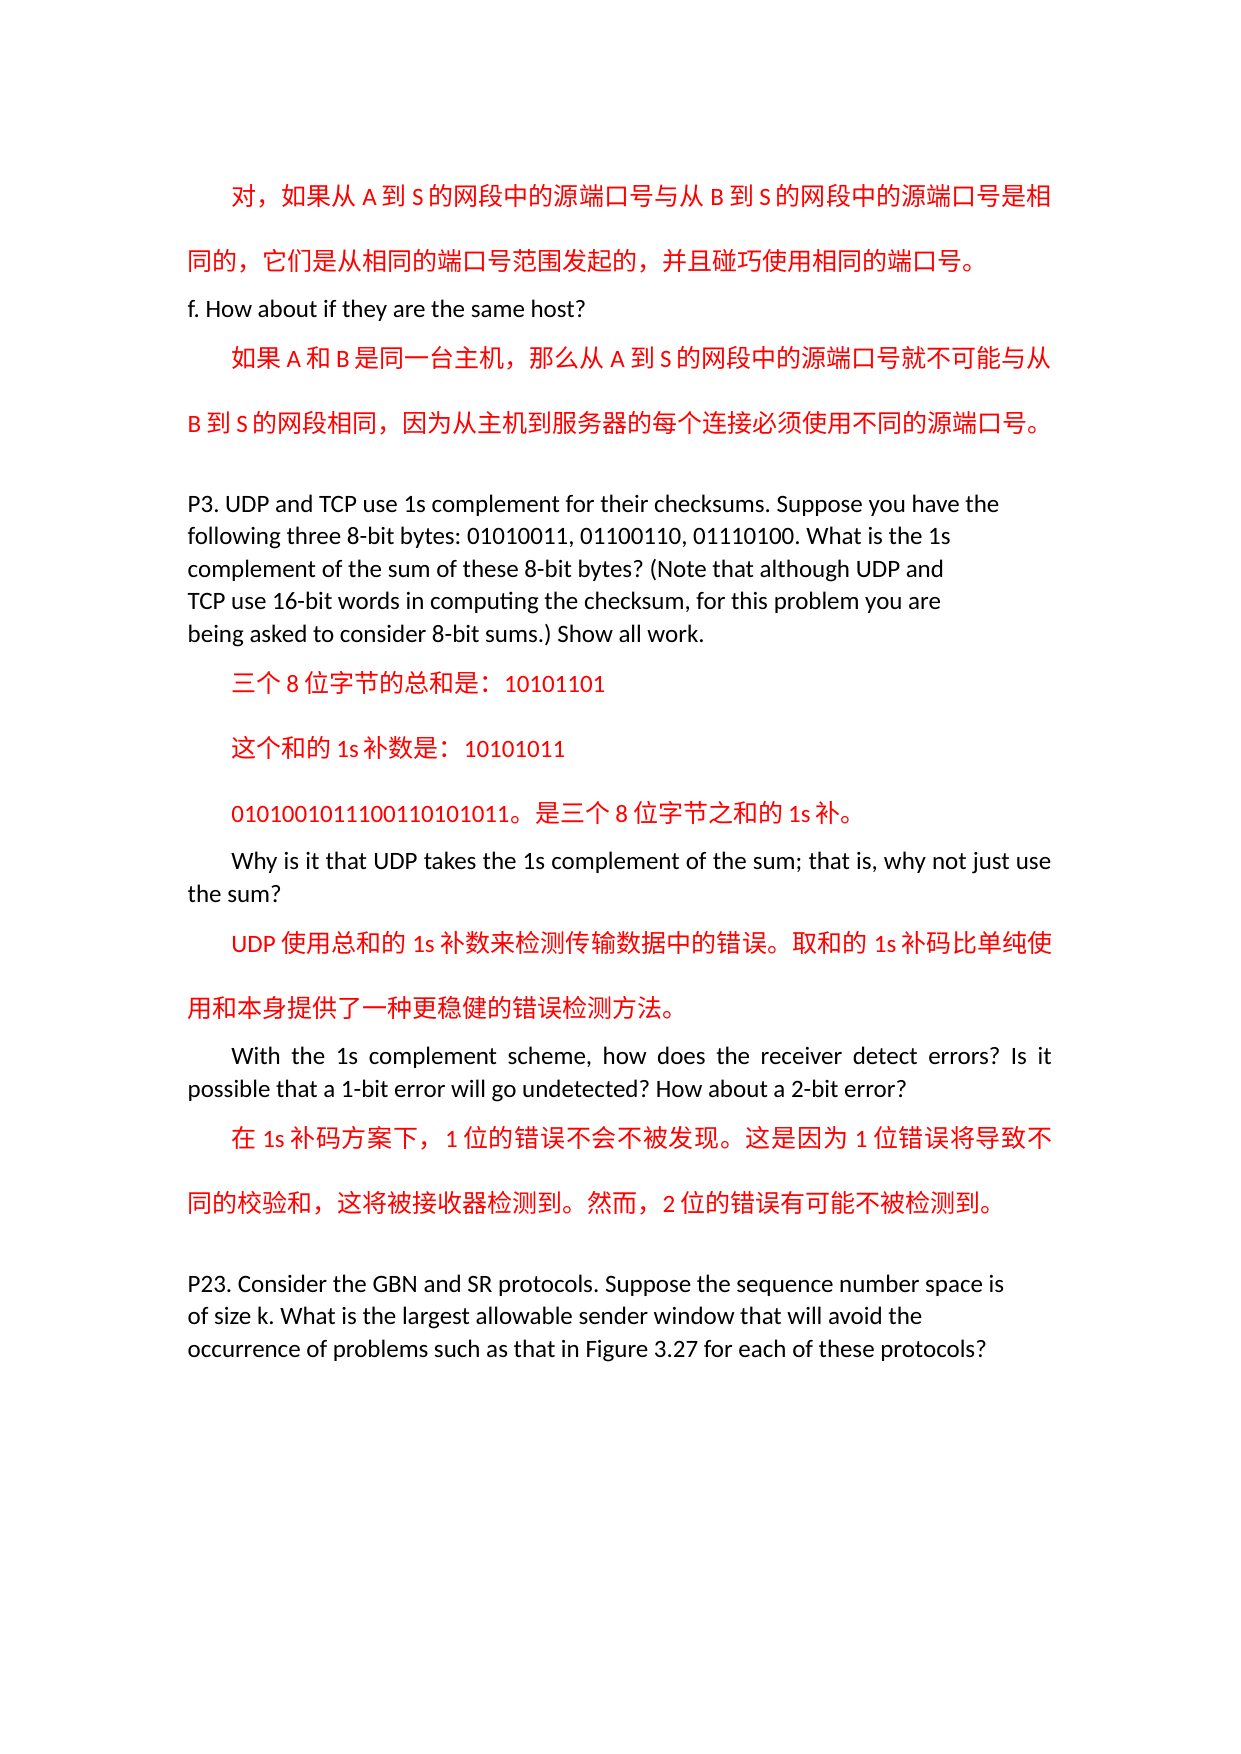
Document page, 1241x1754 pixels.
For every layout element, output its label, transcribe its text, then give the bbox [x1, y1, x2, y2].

text complement of the sum of these 8-bit bytes? (Note that although UDP and [187, 552, 1053, 584]
text f. How about if they are the same host? [187, 292, 1053, 324]
text TCP use 16-bit words in computing the checksum, for this problem you are [187, 584, 1053, 617]
text P23. Consider the GBN and SR protocols. Suppose the sequence number space is [187, 1267, 1053, 1299]
text 对，如果从A到S的网段中的源端口号与从B到S的网段中的源端口号是相同的，它们是从相同的端口号范围发起的，并且碰巧使用相同的端口号。 [187, 162, 1053, 292]
text following three 8-bit bytes: 01010011, 01100110, 01110100. What is the 1s [187, 519, 1053, 552]
text 这个和的1s补数是：10101011 [187, 714, 1053, 779]
text of size k. What is the largest allowable sender window that will avoid the [187, 1299, 1053, 1332]
text 如果A和B是同一台主机，那么从A到S的网段中的源端口号就不可能与从B到S的网段相同，因为从主机到服务器的每个连接必须使用不同的源端口号。 [187, 324, 1053, 454]
text 0101001011100110101011。是三个8位字节之和的1s补。 [187, 779, 1053, 844]
text With the 1s complement scheme, how does the receiver detect errors? Is it possible that a 1-bit error will go undetected? How about a 2-bit error? [187, 1039, 1053, 1104]
text being asked to consider 8-bit sums.) Show all work. [187, 617, 1053, 649]
text occurrence of problems such as that in Figure 3.27 for each of these protocols? [187, 1332, 1053, 1364]
text 三个8位字节的总和是：10101101 [187, 649, 1053, 714]
text 在1s补码方案下，1位的错误不会不被发现。这是因为1位错误将导致不同的校验和，这将被接收器检测到。然而，2位的错误有可能不被检测到。 [187, 1104, 1053, 1234]
text P3. UDP and TCP use 1s complement for their checksums. Suppose you have the [187, 487, 1053, 519]
text UDP使用总和的1s补数来检测传输数据中的错误。取和的1s补码比单纯使用和本身提供了一种更稳健的错误检测方法。 [187, 909, 1053, 1039]
text Why is it that UDP takes the 1s complement of the sum; that is, why not just use the sum? [187, 844, 1053, 909]
